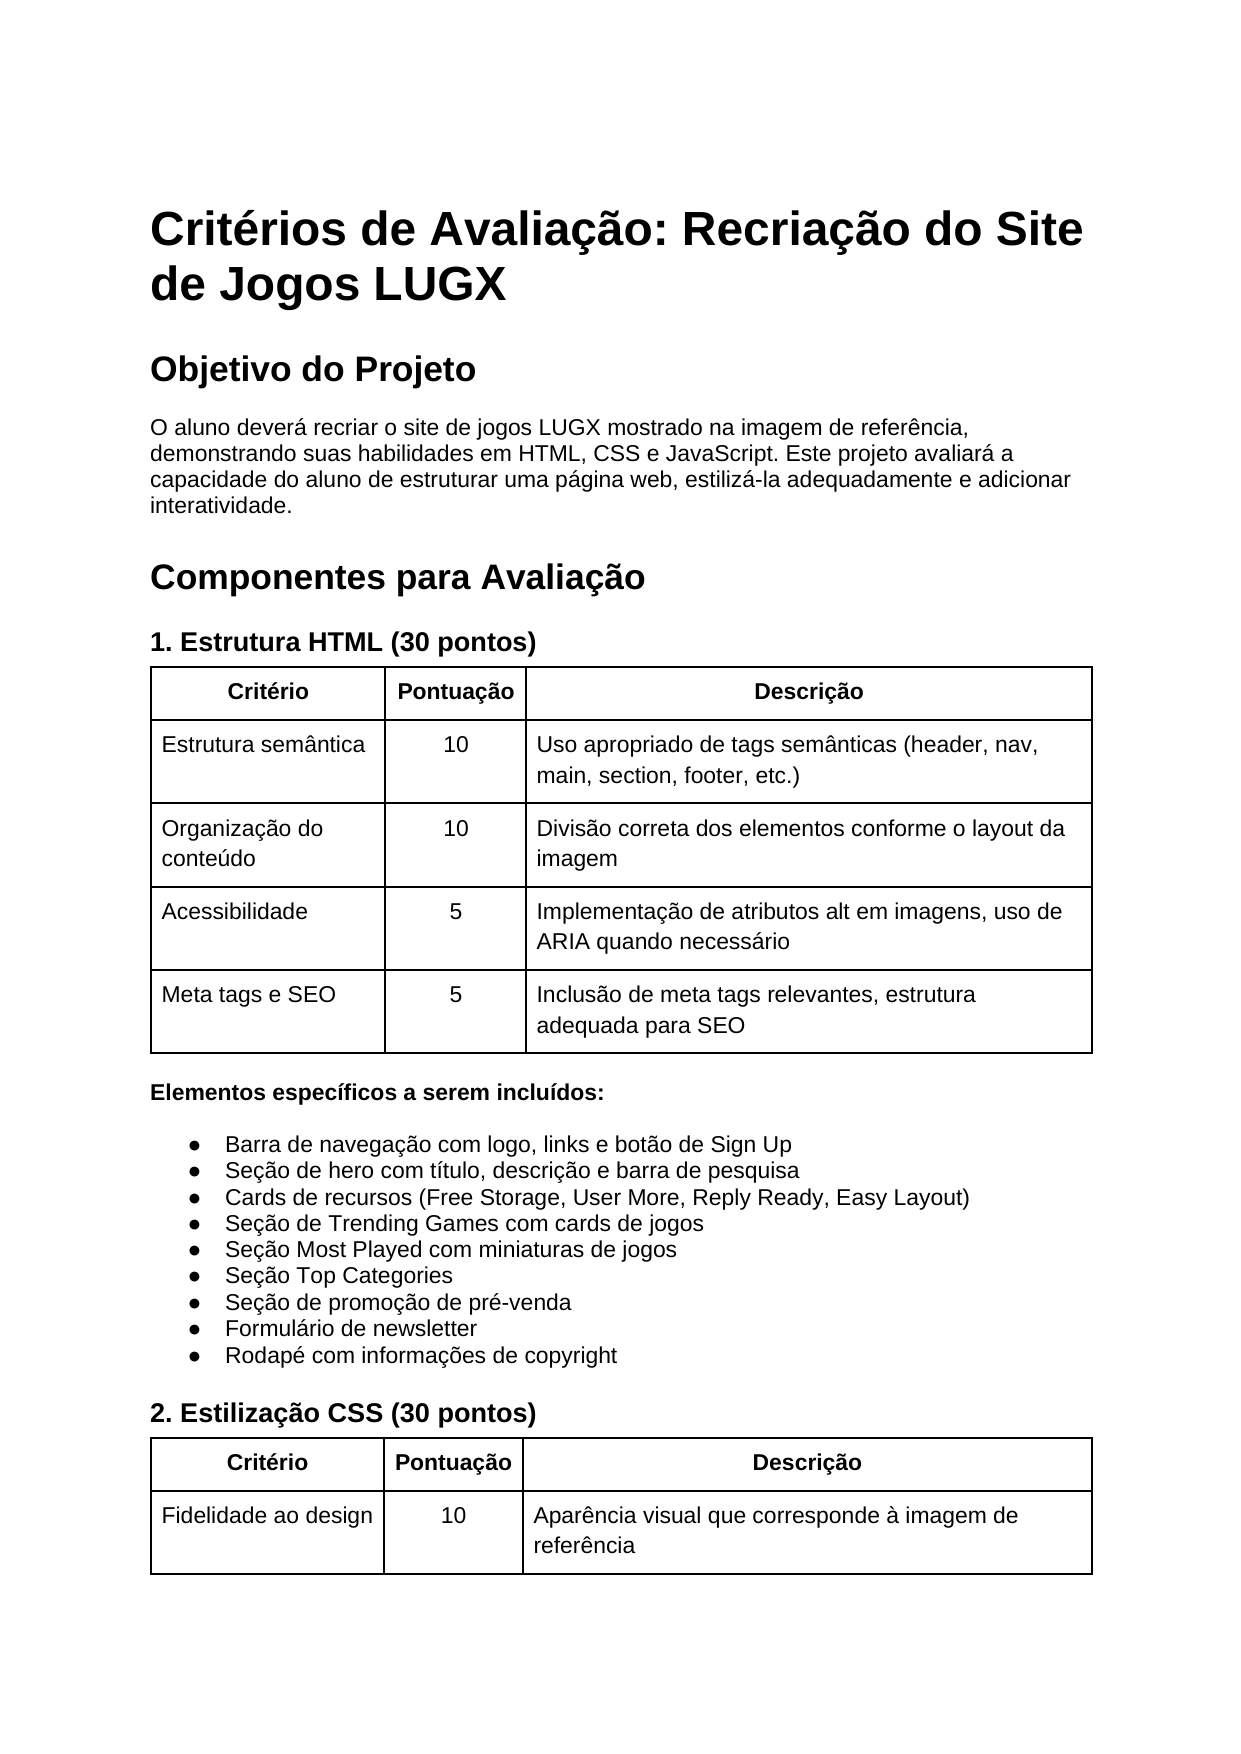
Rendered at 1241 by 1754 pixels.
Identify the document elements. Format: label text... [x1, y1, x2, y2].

table_cell Uso apropriado de tags semânticas (header, nav, main, section, footer, etc.) [527, 721, 1091, 802]
list Seção Most Played com miniaturas de jogos [187, 1236, 1090, 1262]
list Cards de recursos (Free Storage, User More, Reply Ready, Easy Layout) [187, 1183, 1090, 1210]
list Barra de navegação com logo, links e botão de Sign Up [187, 1131, 1090, 1157]
table_cell 5 [386, 971, 525, 1052]
table_header Pontuação [385, 1439, 522, 1490]
list Formulário de newsletter [187, 1315, 1090, 1342]
table_cell 10 [386, 804, 525, 886]
table_cell 10 [385, 1492, 522, 1573]
list Seção de hero com título, descrição e barra de pesquisa [187, 1157, 1090, 1183]
table_cell Inclusão de meta tags relevantes, estrutura adequada para SEO [527, 971, 1091, 1052]
table_cell Implementação de atributos alt em imagens, uso de ARIA quando necessário [527, 888, 1091, 969]
subtitle Objetivo do Projeto [150, 348, 1090, 388]
subtitle 2. Estilização CSS (30 pontos) [150, 1397, 1090, 1428]
list Rodapé com informações de copyright [187, 1342, 1090, 1368]
list Seção de promoção de pré-venda [187, 1289, 1090, 1315]
subtitle 1. Estrutura HTML (30 pontos) [150, 626, 1090, 657]
table_cell Divisão correta dos elementos conforme o layout da imagem [527, 804, 1091, 886]
subtitle Componentes para Avaliação [150, 556, 1090, 597]
table_header Pontuação [386, 668, 525, 719]
table_header Descrição [524, 1439, 1091, 1490]
table_cell 10 [386, 721, 525, 802]
table_header Descrição [527, 668, 1091, 719]
table_cell Fidelidade ao design [152, 1492, 383, 1573]
table_header Critério [152, 1439, 383, 1490]
table_cell Aparência visual que corresponde à imagem de referência [524, 1492, 1091, 1573]
table_cell Organização do conteúdo [152, 804, 384, 886]
list Seção de Trending Games com cards de jogos [187, 1210, 1090, 1236]
table_header Critério [152, 668, 384, 719]
table_cell 5 [386, 888, 525, 969]
table_cell Estrutura semântica [152, 721, 384, 802]
table_cell Meta tags e SEO [152, 971, 384, 1052]
table_cell Acessibilidade [152, 888, 384, 969]
list Seção Top Categories [187, 1262, 1090, 1289]
subtitle Elementos específicos a serem incluídos: [150, 1079, 1090, 1106]
subtitle Critérios de Avaliação: Recriação do Site de Jogos LUGX [150, 200, 1090, 310]
text O aluno deverá recriar o site de jogos LUGX mostrado na imagem de referência, demonstrando suas habilidades em HTML, CSS e JavaScript. Este projeto avaliará a capacidade do aluno de estruturar uma página web, estilizá-la adequadamente e adicionar interatividade. [150, 413, 1090, 519]
